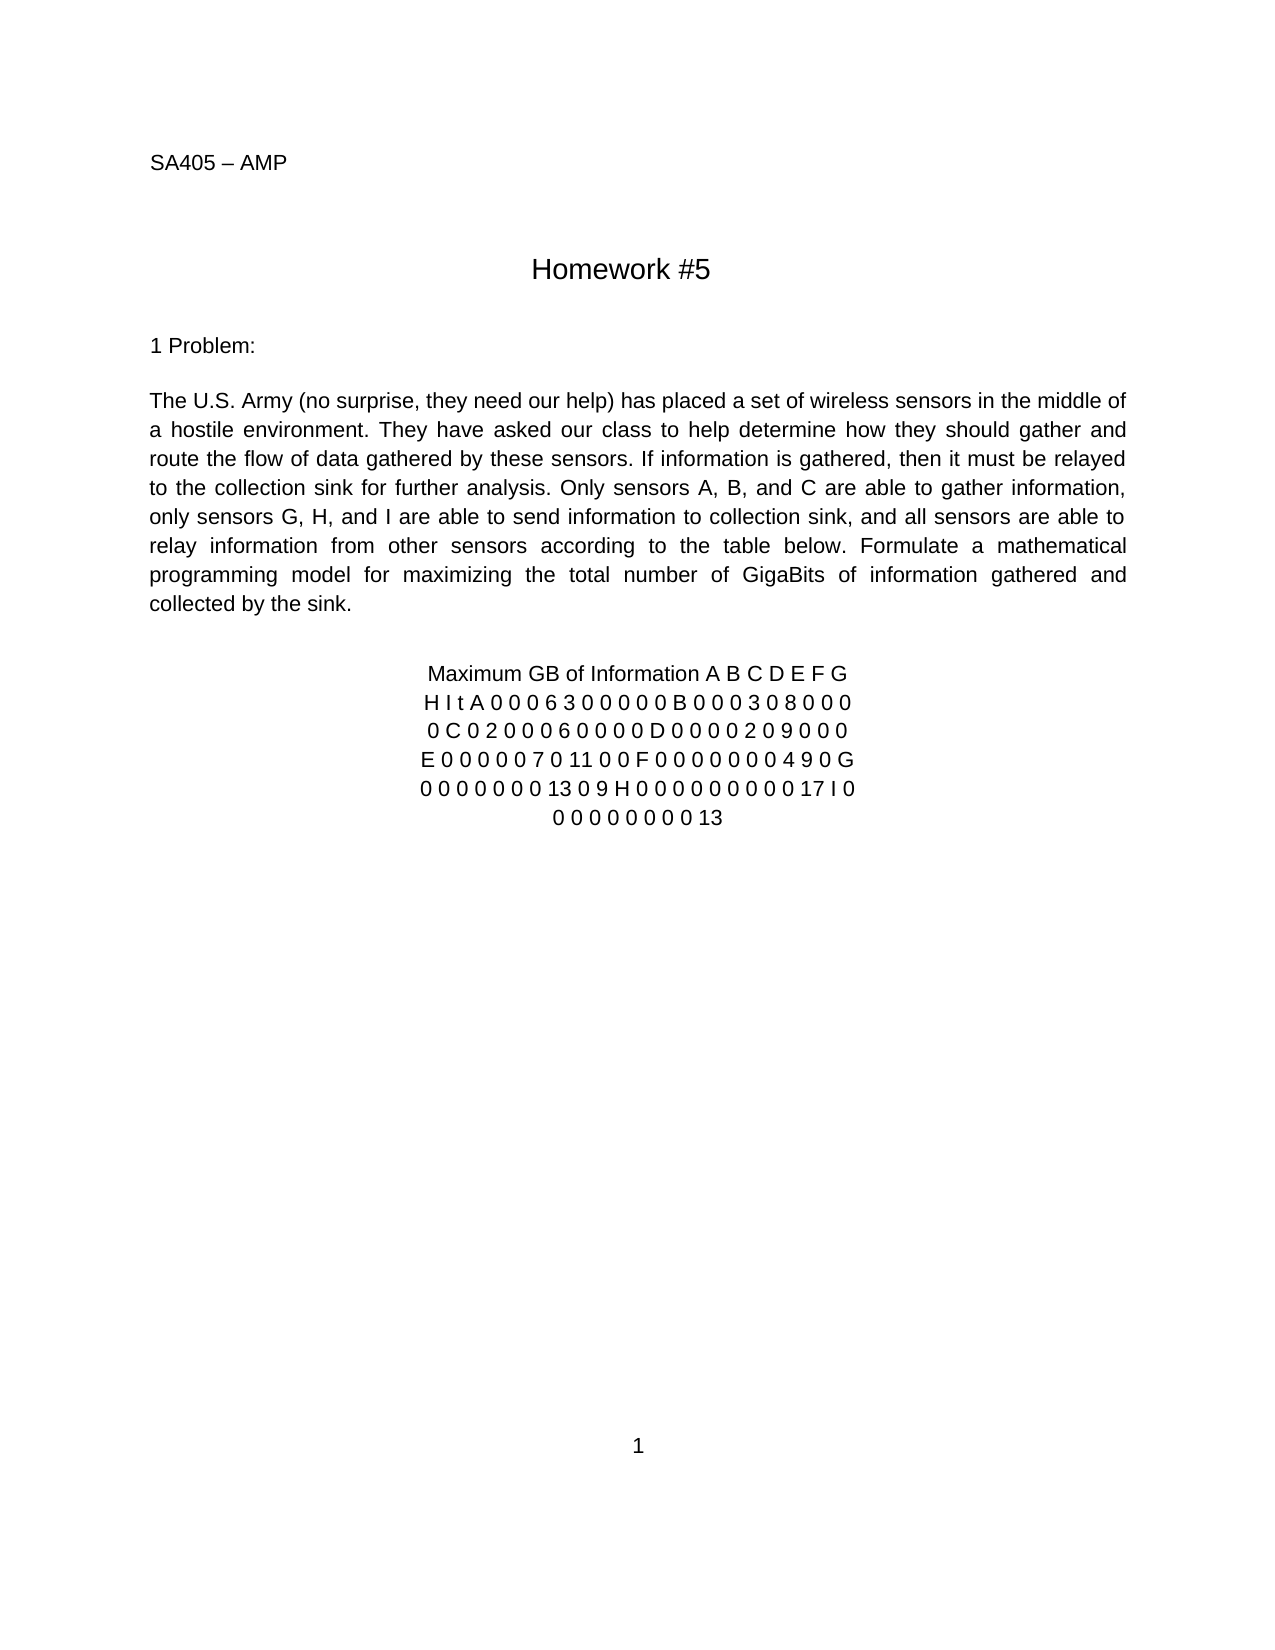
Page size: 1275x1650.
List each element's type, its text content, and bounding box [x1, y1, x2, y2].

text 1 Problem: [150, 333, 294, 359]
text Homework #5 [531, 252, 745, 286]
text Maximum GB of Information A B C D E F G H I t A 0 0 0 6 3 0 0 0 0 0 B 0 0 0 3 0 8 0 0 0 0 C 0 2 0 0 0 6 0 0 0 0 D 0 0 0 0 2 0 9 0 0 0 E 0 0 0 0 0 7 0 11 0 0 F 0 0 0 0 0 0 0 4 9 0 G 0 0 0 0 0 0 0 13 0 9 H 0 0 0 0 0 0 0 0 0 17 I 0 0 0 0 0 0 0 0 0 13 [418, 660, 857, 830]
text SA405 – AMP [150, 150, 293, 175]
text The U.S. Army (no surprise, they need our help) has placed a set of wireless sensors in the middle of a hostile environment. They have asked our class to help determine how they should gather and route the flow of data gathered by these sensors. If information is gathered, then it must be relayed to the collection sink for further analysis. Only sensors A, B, and C are able to gather information, only sensors G, H, and I are able to send information to collection sink, and all sensors are able to relay information from other sensors according to the table below. Formulate a mathematical programming model for maximizing the total number of GigaBits of information gathered and collected by the sink. [149, 388, 1128, 616]
